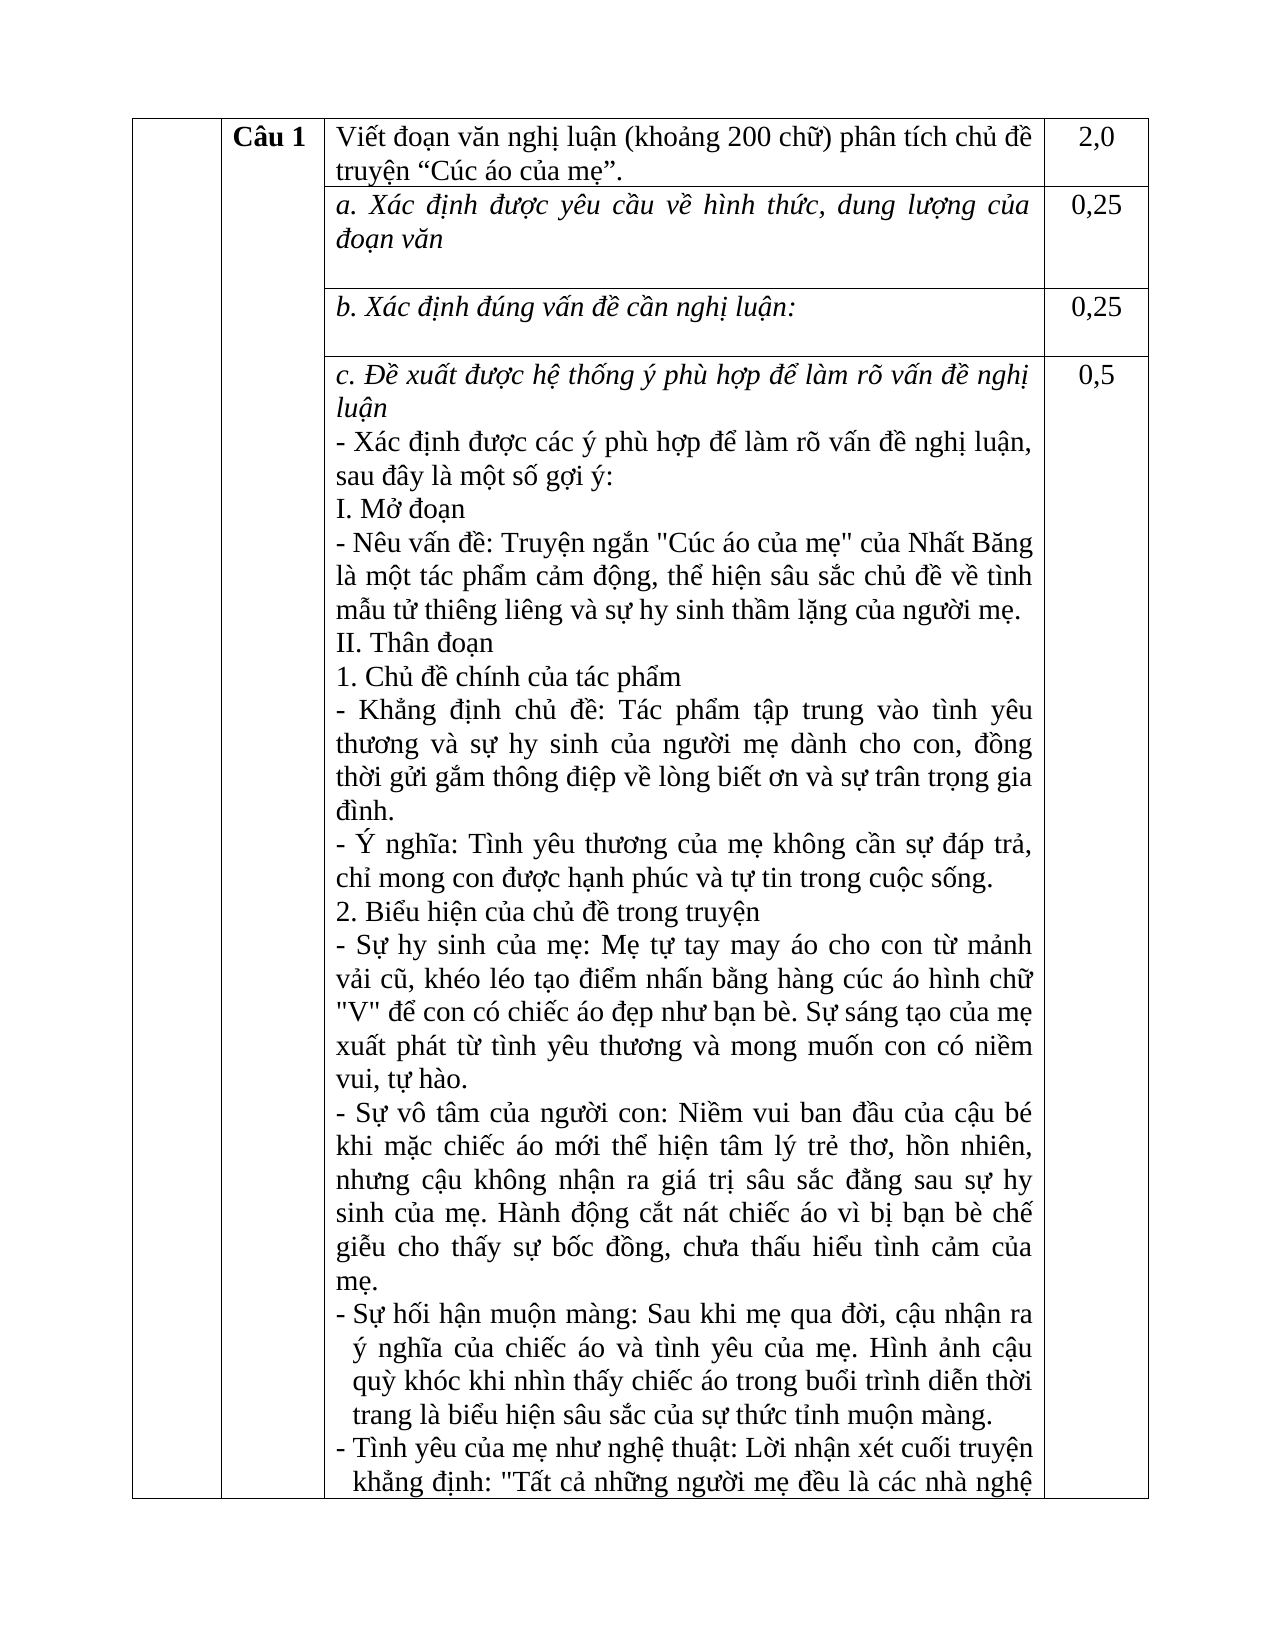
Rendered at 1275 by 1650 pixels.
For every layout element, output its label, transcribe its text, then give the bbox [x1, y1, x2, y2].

table_cell 2,0 [1045, 119, 1148, 186]
table_cell 0,5 [1045, 357, 1148, 1497]
table_cell Câu 1 [222, 119, 324, 1497]
table_cell Viết đoạn văn nghị luận (khoảng 200 chữ) phân tích chủ đề truyện “Cúc áo của mẹ”. [325, 119, 1044, 186]
table_cell 0,25 [1045, 187, 1148, 288]
table_cell a. Xác định được yêu cầu về hình thức, dung lượng của đoạn văn [325, 187, 1044, 288]
table_cell 0,25 [1045, 289, 1148, 356]
table_cell b. Xác định đúng vấn đề cần nghị luận: [325, 289, 1044, 356]
table_cell [133, 119, 221, 1497]
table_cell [325, 357, 1044, 1497]
